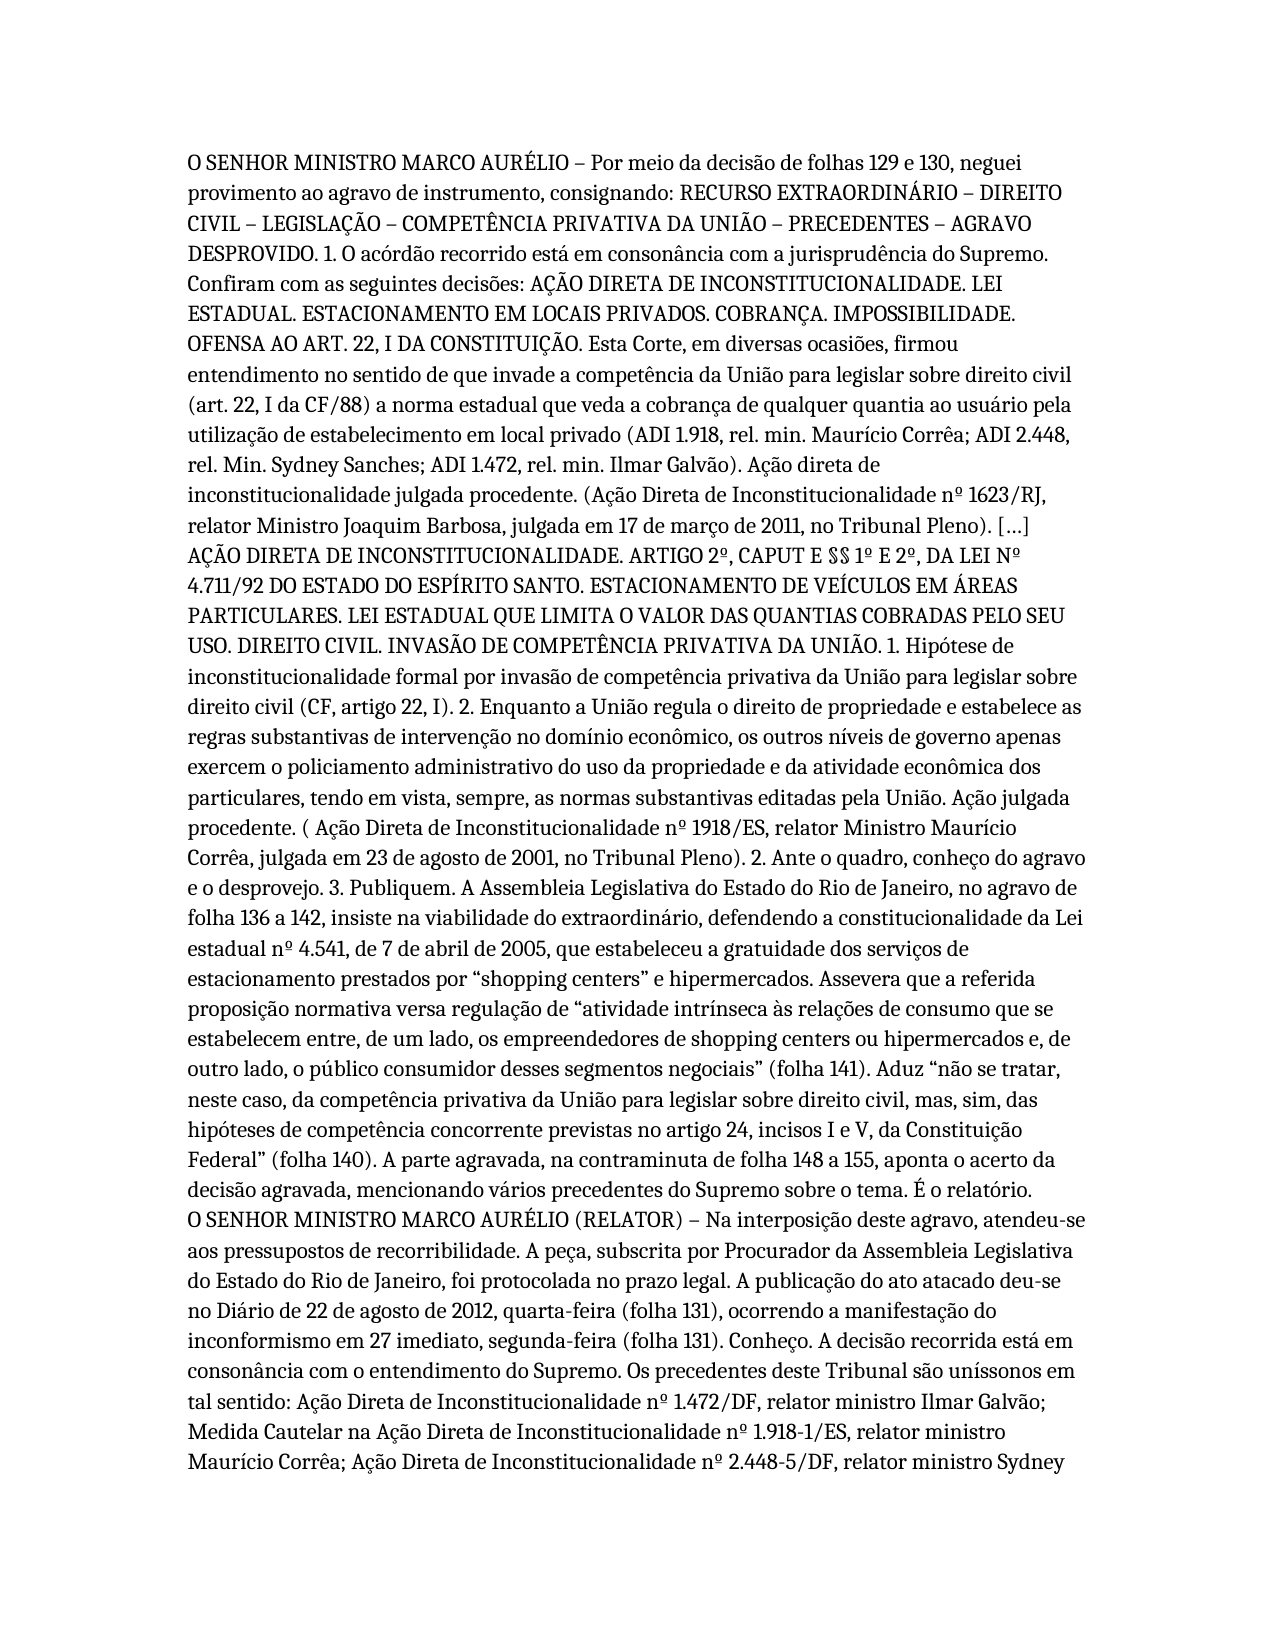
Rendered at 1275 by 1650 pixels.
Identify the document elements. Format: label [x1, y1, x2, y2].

text [187, 150, 1087, 1475]
